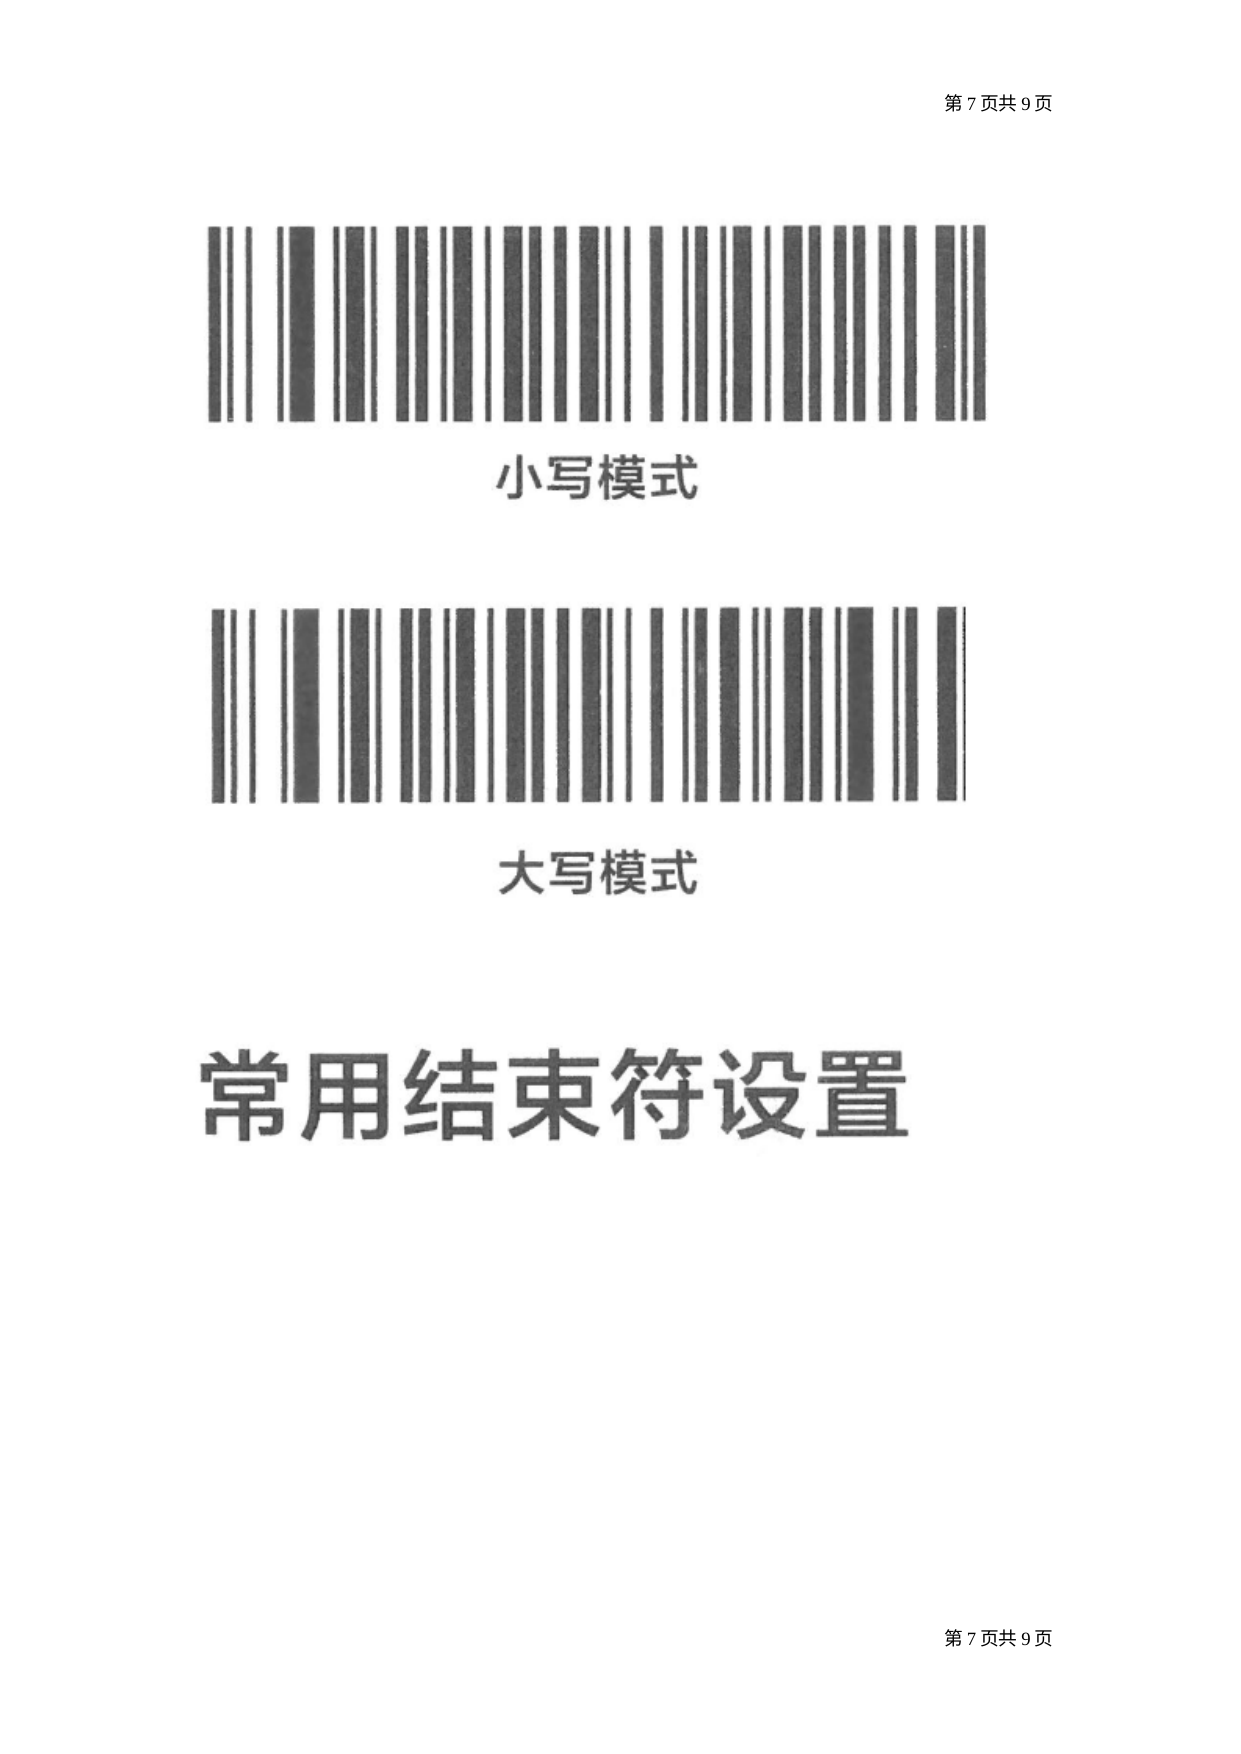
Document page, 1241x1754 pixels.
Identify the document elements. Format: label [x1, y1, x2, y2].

picture [187, 593, 983, 907]
picture [187, 1024, 929, 1157]
picture [187, 208, 1014, 511]
